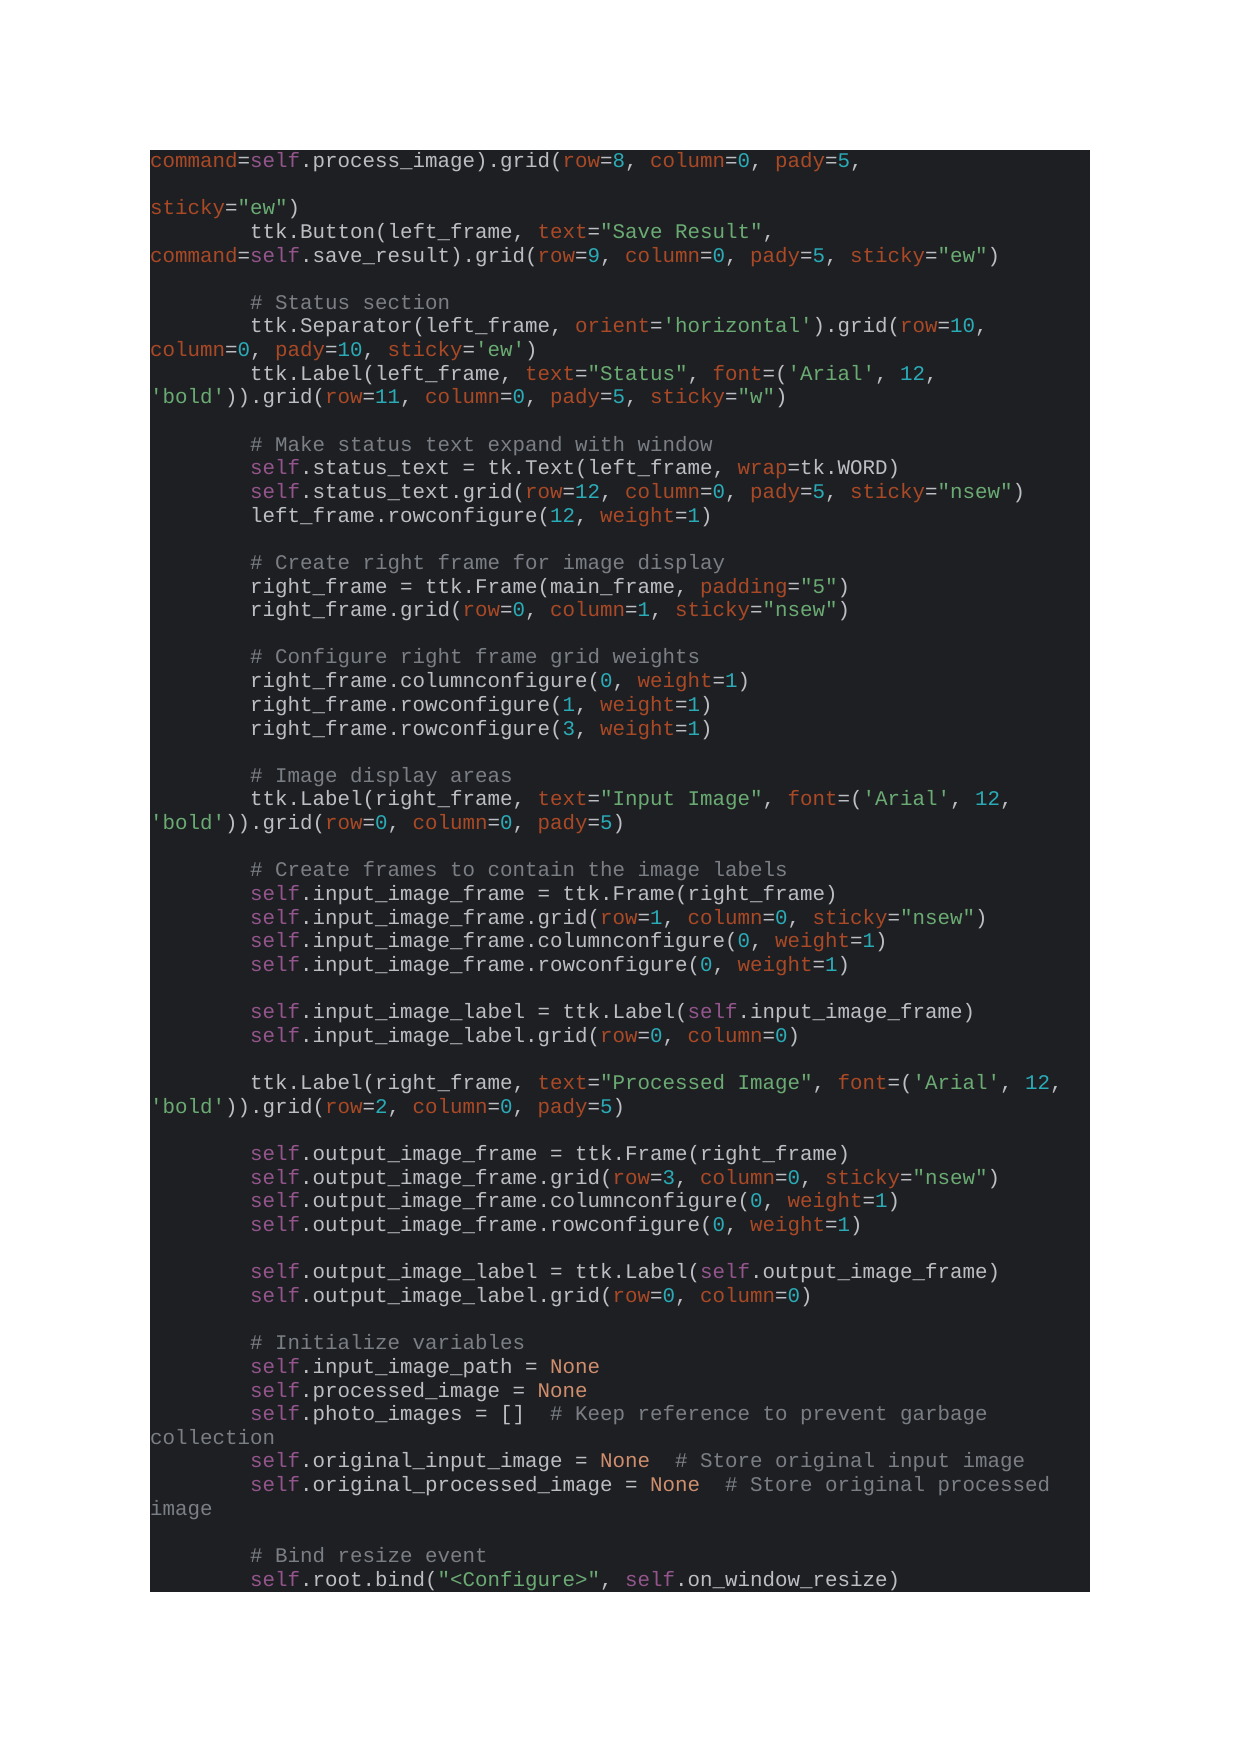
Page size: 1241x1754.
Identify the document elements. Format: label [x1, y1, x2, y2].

text [150, 150, 1090, 1592]
